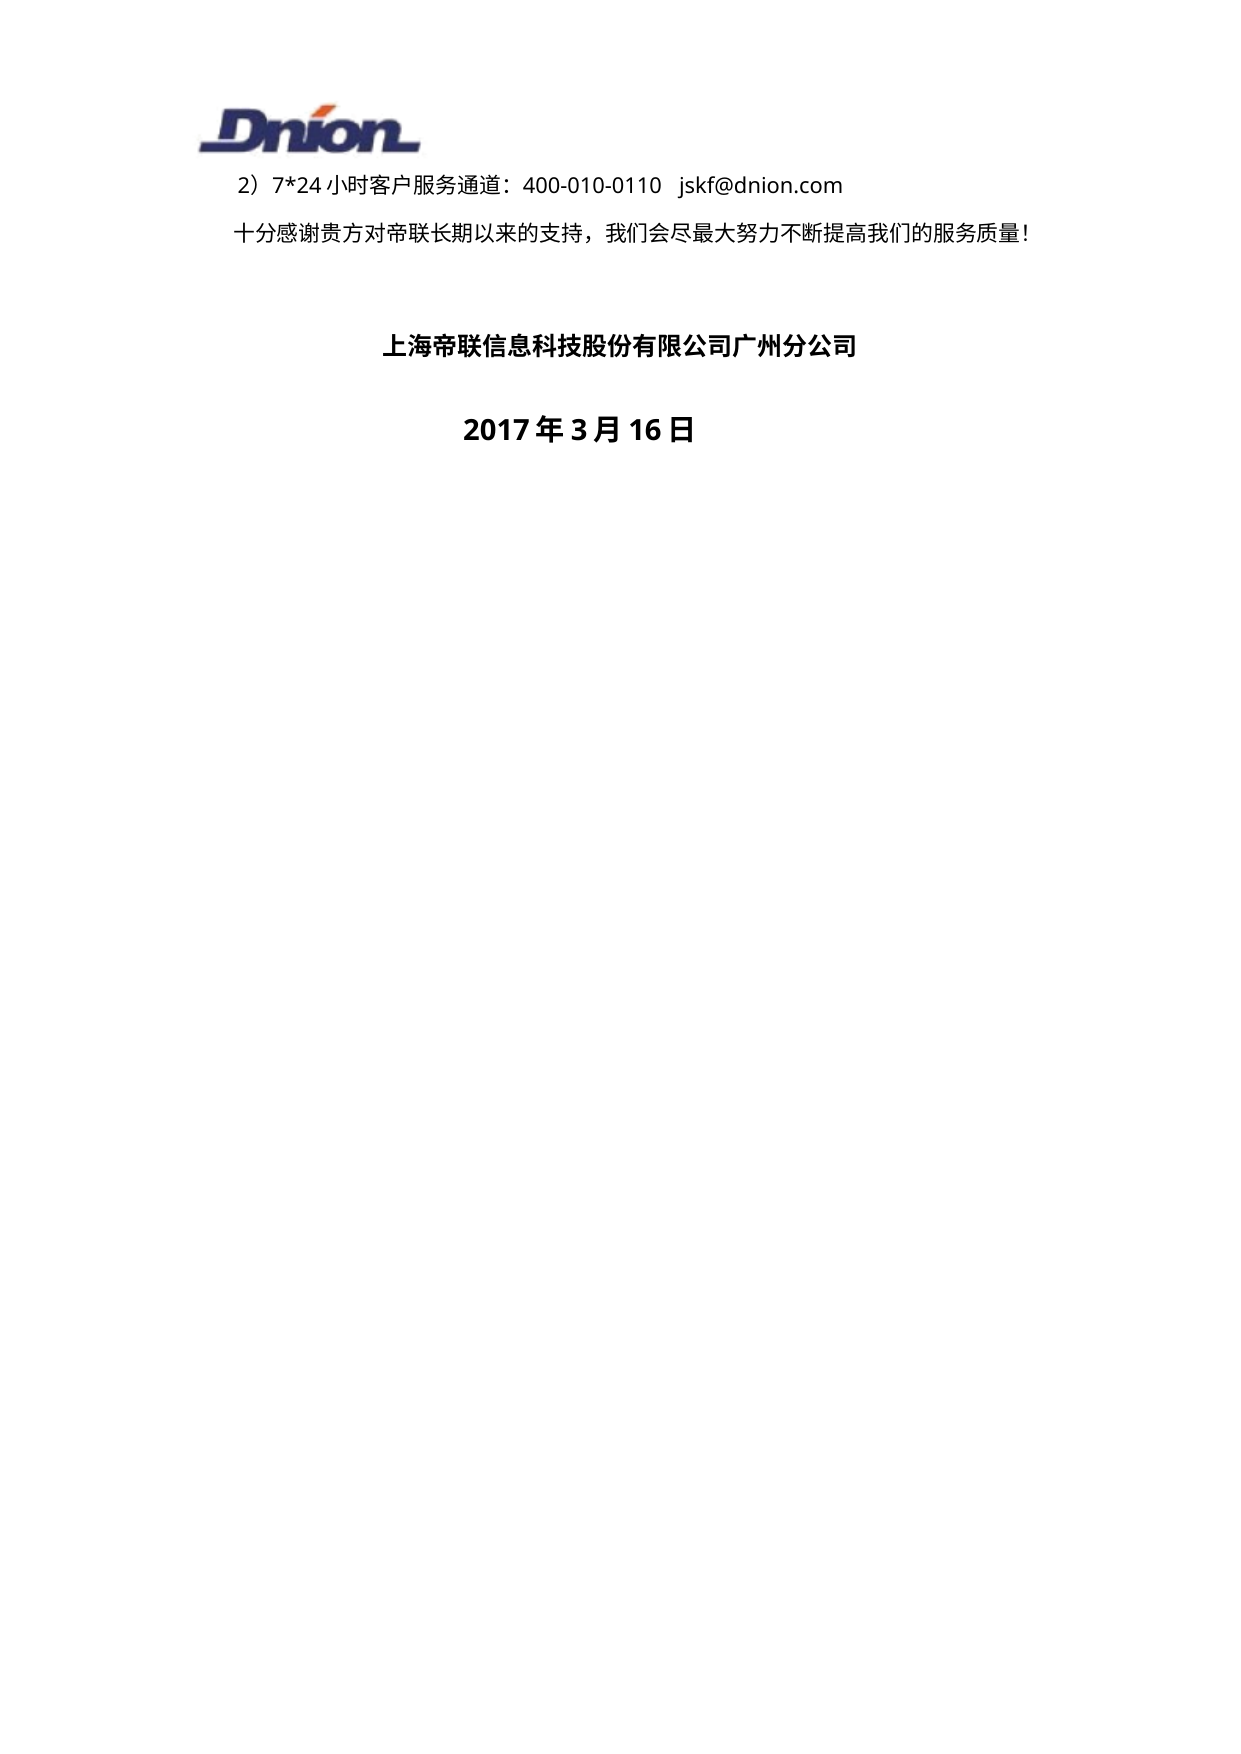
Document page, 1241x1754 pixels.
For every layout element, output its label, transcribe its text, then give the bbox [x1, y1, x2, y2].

text 2017年3月16日 [187, 395, 1053, 460]
text 十分感谢贵方对帝联长期以来的支持，我们会尽最大努力不断提高我们的服务质量！ [187, 216, 1053, 248]
text 2）7*24小时客户服务通道：400-010-0110 jskf@dnion.com [187, 168, 1053, 200]
picture [187, 90, 449, 160]
text 上海帝联信息科技股份有限公司广州分公司 [187, 312, 1053, 377]
